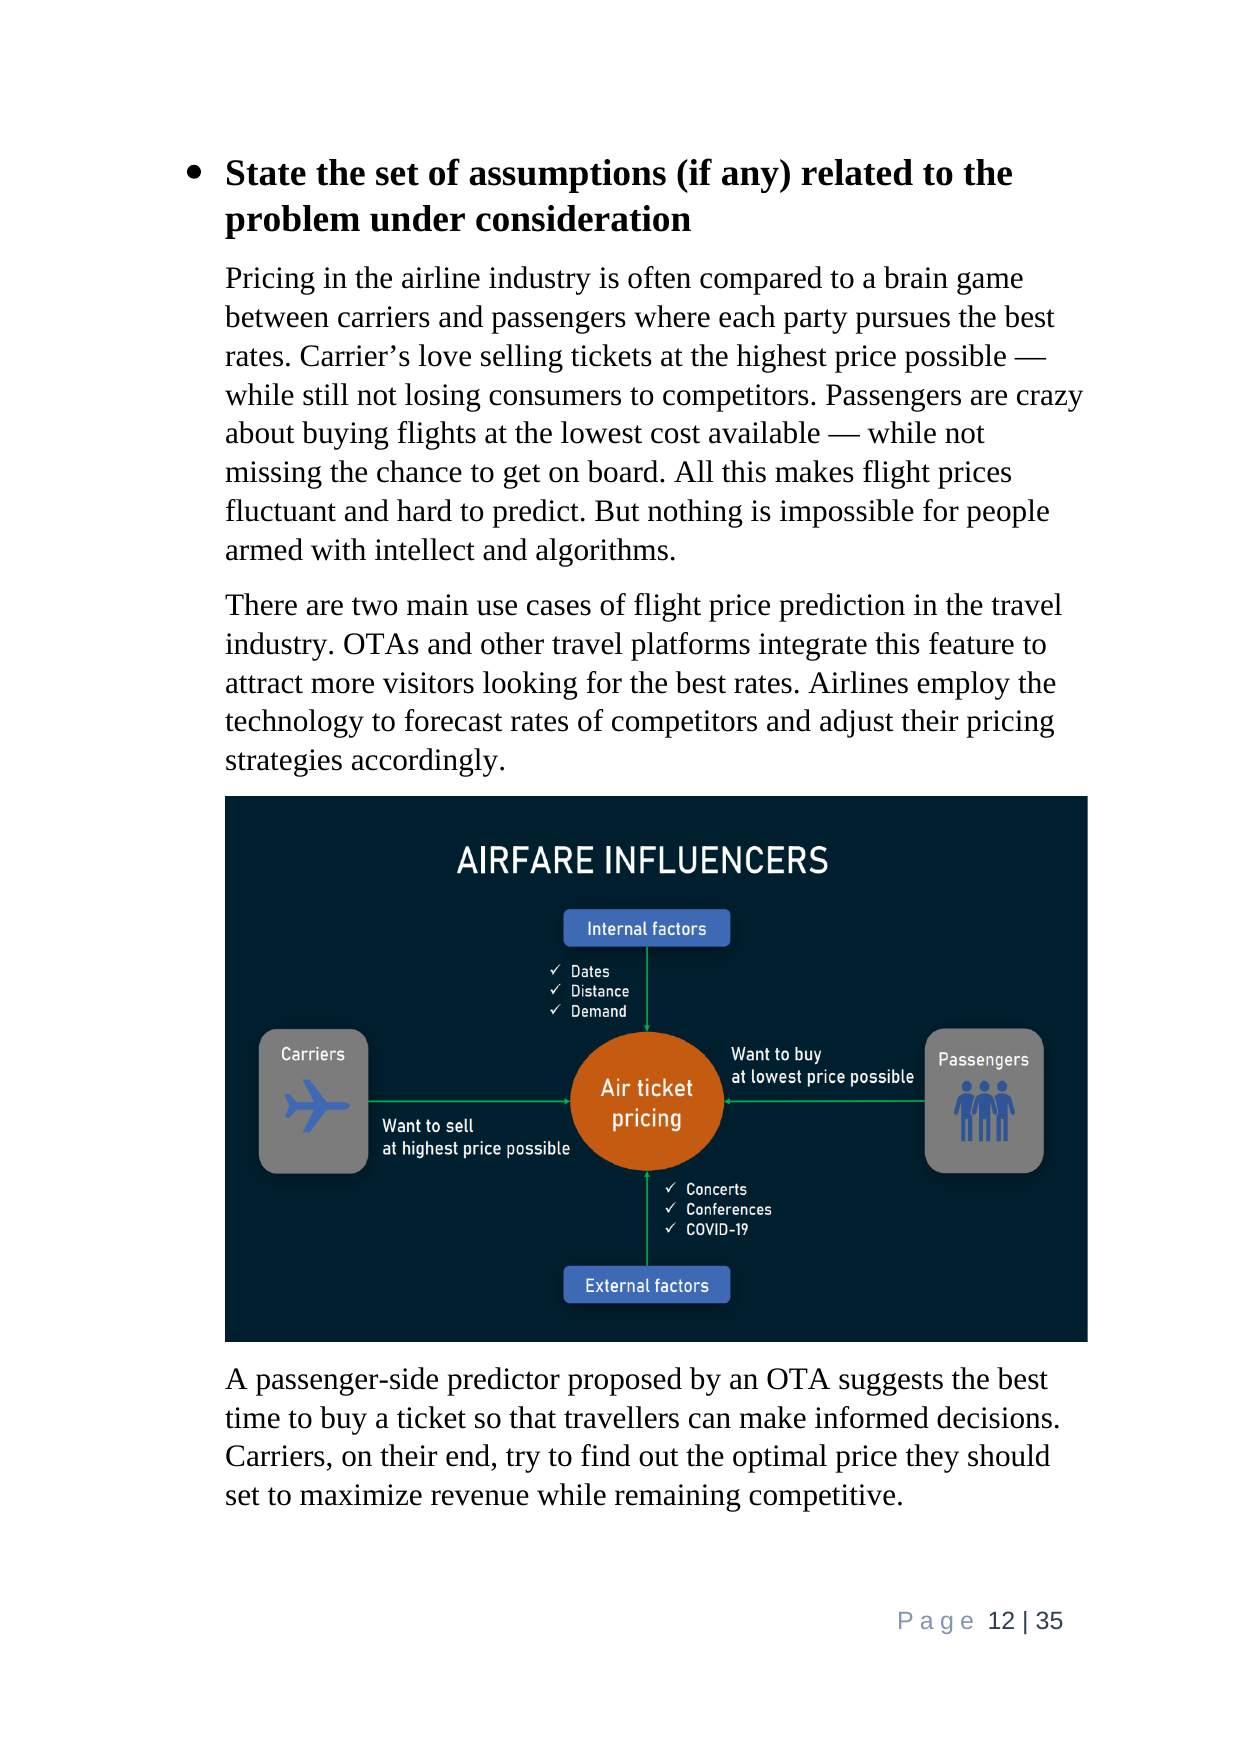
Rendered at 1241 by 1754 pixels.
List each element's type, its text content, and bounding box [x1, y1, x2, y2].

text A passenger-side predictor proposed by an OTA suggests the best time to buy a ticket so that travellers can make informed decisions. Carriers, on their end, try to find out the optimal price they should set to maximize revenue while remaining competitive. [225, 1360, 1090, 1512]
list State the set of assumptions (if any) related to the problem under consideration [187, 150, 1090, 240]
text Pricing in the airline industry is often compared to a brain game between carriers and passengers where each party pursues the best rates. Carrier’s love selling tickets at the highest price possible — while still not losing consumers to competitors. Passengers are crazy about buying flights at the lowest cost available — while not missing the chance to get on board. All this makes flight prices fluctuant and hard to predict. But nothing is impossible for people armed with intellect and algorithms. [225, 260, 1090, 567]
text There are two main use cases of flight price prediction in the travel industry. OTAs and other travel platforms integrate this feature to attract more visitors looking for the best rates. Airlines employ the technology to forecast rates of competitors and adjust their pricing strategies accordingly. [225, 586, 1090, 777]
picture [225, 796, 1088, 1342]
